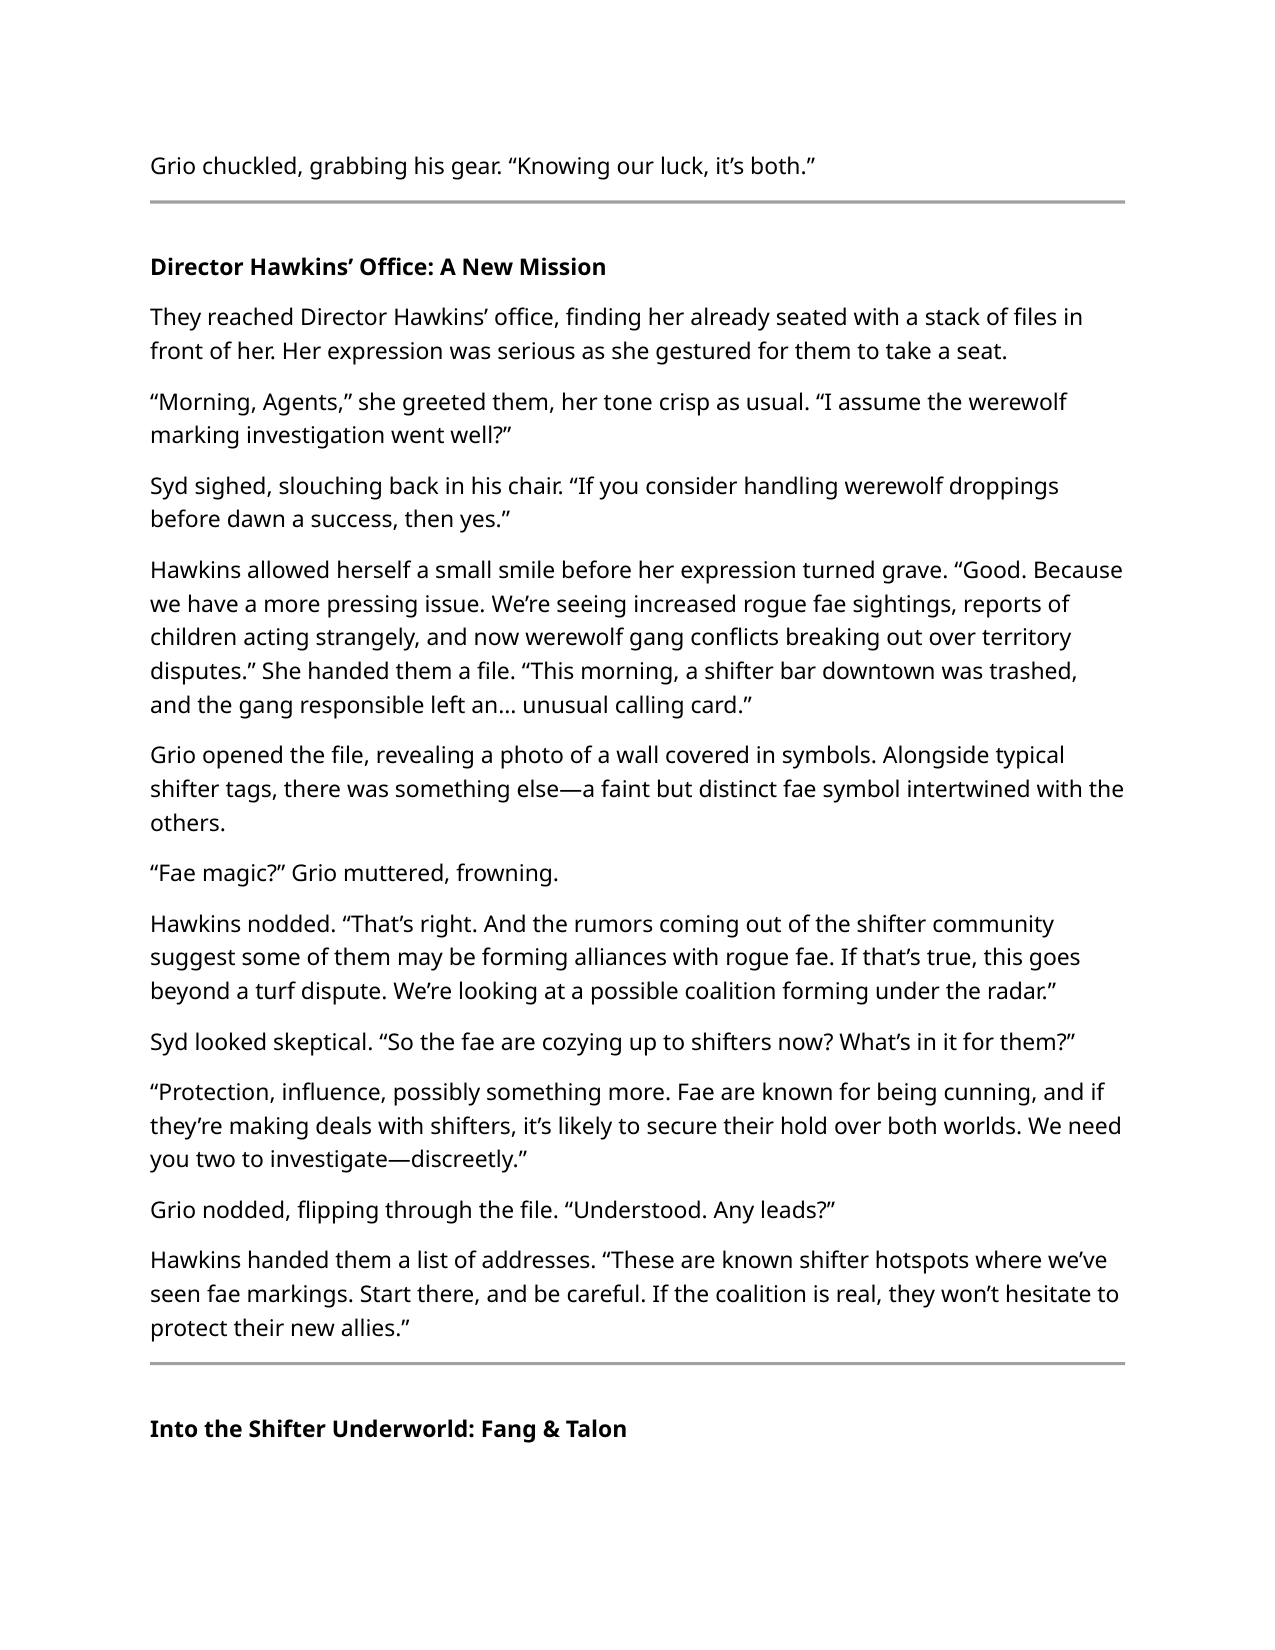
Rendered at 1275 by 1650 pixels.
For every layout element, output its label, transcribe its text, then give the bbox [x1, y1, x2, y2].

text Grio nodded, flipping through the file. “Understood. Any leads?” [150, 1194, 1125, 1225]
text Grio opened the file, revealing a photo of a wall covered in symbols. Alongside typical shifter tags, there was something else—a faint but distinct fae symbol intertwined with the others. [150, 739, 1125, 838]
text They reached Director Hawkins’ office, finding her already seated with a stack of files in front of her. Her expression was serious as she gestured for them to take a seat. [150, 301, 1125, 366]
text Hawkins nodded. “That’s right. And the rumors coming out of the shifter community suggest some of them may be forming alliances with rogue fae. If that’s true, this goes beyond a turf dispute. We’re looking at a possible coalition forming under the radar.” [150, 907, 1125, 1006]
text “Morning, Agents,” she greeted them, her tone crisp as usual. “I assume the werewolf marking investigation went well?” [150, 385, 1125, 450]
text Syd looked skeptical. “So the fae are cozying up to shifters now? What’s in it for them?” [150, 1025, 1125, 1057]
text Into the Shifter Underworld: Fang & Talon [150, 1412, 1125, 1444]
text Hawkins handed them a list of addresses. “These are known shifter hotspots where we’ve seen fae markings. Start there, and be careful. If the coalition is real, they won’t hesitate to protect their new allies.” [150, 1244, 1125, 1343]
text Syd sighed, slouching back in his chair. “If you consider handling werewolf droppings before dawn a success, then yes.” [150, 469, 1125, 534]
text “Fae magic?” Grio muttered, frowning. [150, 857, 1125, 888]
text Director Hawkins’ Office: A New Mission [150, 251, 1125, 282]
text “Protection, influence, possibly something more. Fae are known for being cunning, and if they’re making deals with shifters, it’s likely to secure their hold over both worlds. We need you two to investigate—discreetly.” [150, 1076, 1125, 1174]
text Hawkins allowed herself a small smile before her expression turned grave. “Good. Because we have a more pressing issue. We’re seeing increased rogue fae sightings, reports of children acting strangely, and now werewolf gang conflicts breaking out over territory disputes.” She handed them a file. “This morning, a shifter bar downtown was trashed, and the gang responsible left an… unusual calling card.” [150, 554, 1125, 720]
text Grio chuckled, grabbing his gear. “Knowing our luck, it’s both.” [150, 150, 1125, 181]
